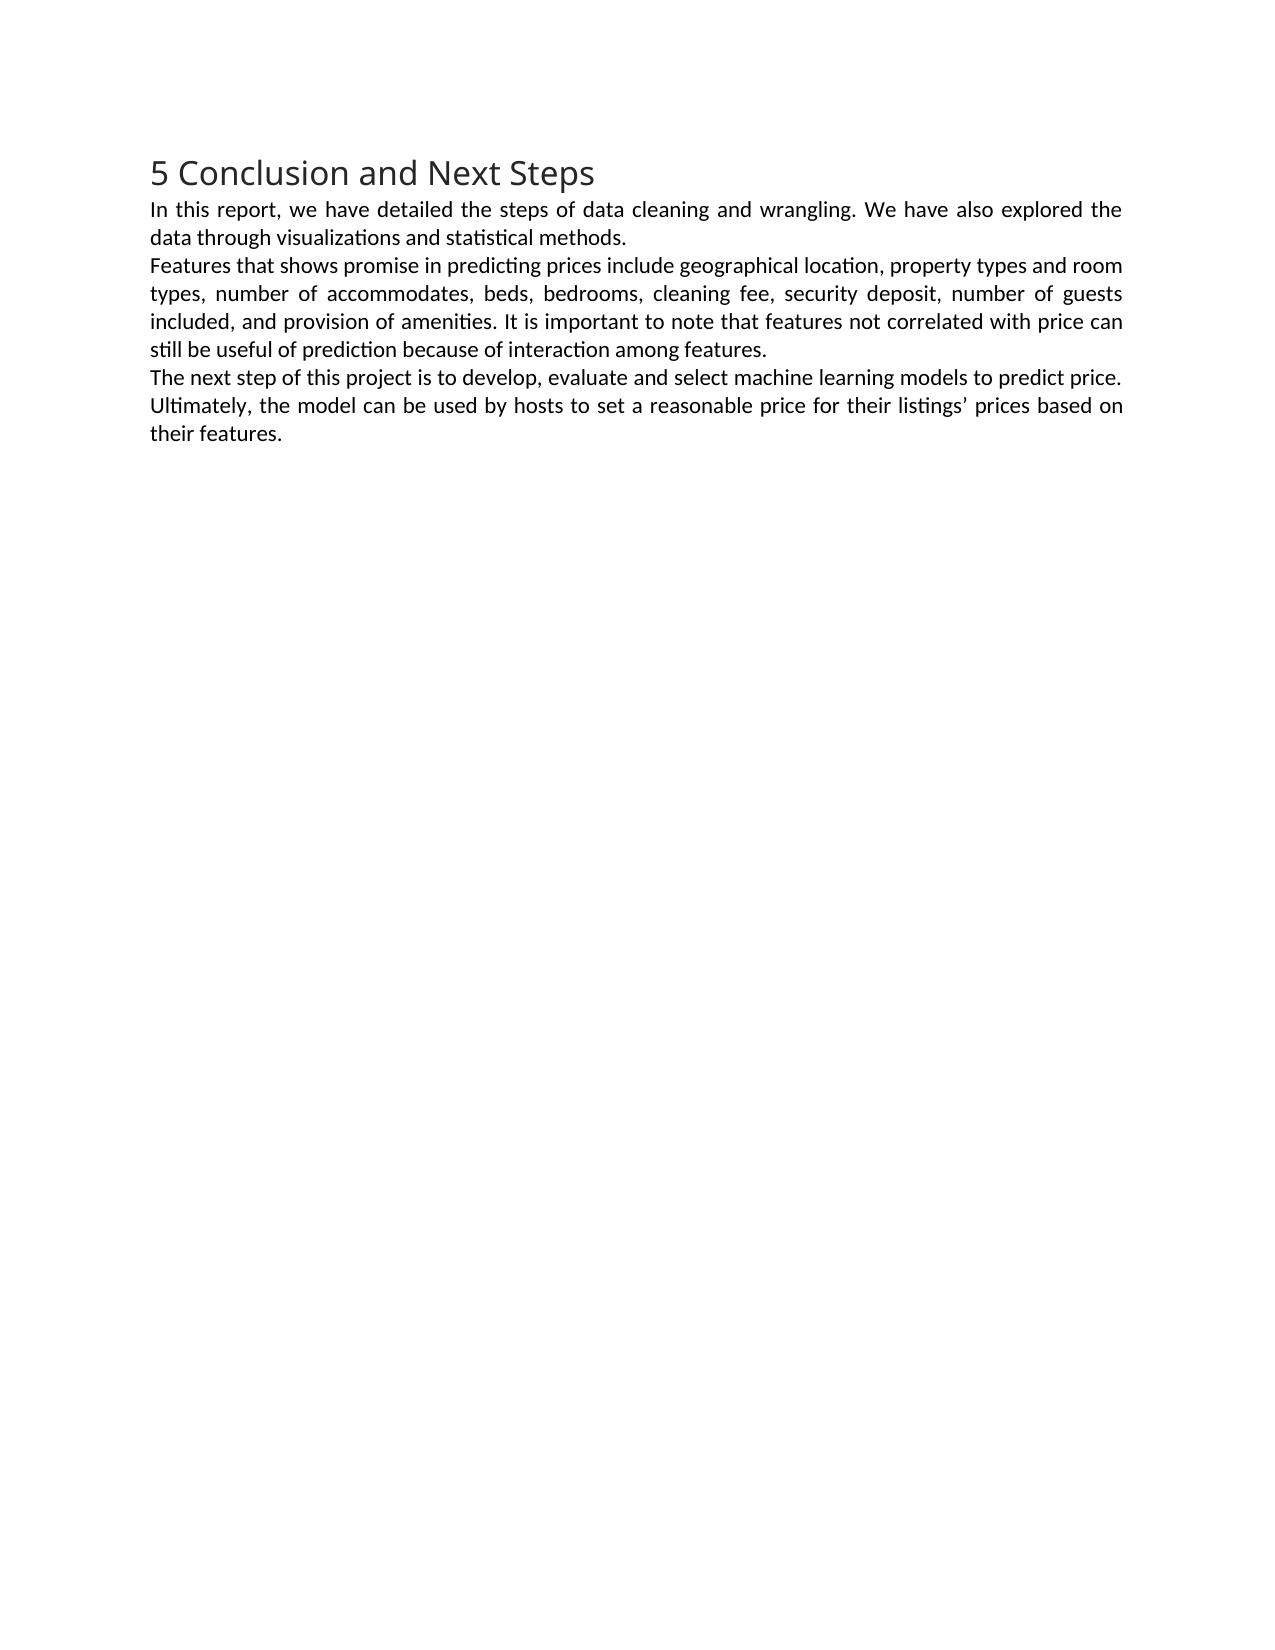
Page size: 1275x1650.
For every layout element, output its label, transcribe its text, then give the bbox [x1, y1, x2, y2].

text The next step of this project is to develop, evaluate and select machine learning models to predict price. Ultimately, the model can be used by hosts to set a reasonable price for their listings’ prices based on their features. [150, 363, 1125, 448]
text In this report, we have detailed the steps of data cleaning and wrangling. We have also explored the data through visualizations and statistical methods. [150, 195, 1125, 251]
text Features that shows promise in predicting prices include geographical location, property types and room types, number of accommodates, beds, bedrooms, cleaning fee, security deposit, number of guests included, and provision of amenities. It is important to note that features not correlated with price can still be useful of prediction because of interaction among features. [150, 251, 1125, 363]
text 5 Conclusion and Next Steps [150, 150, 1125, 195]
